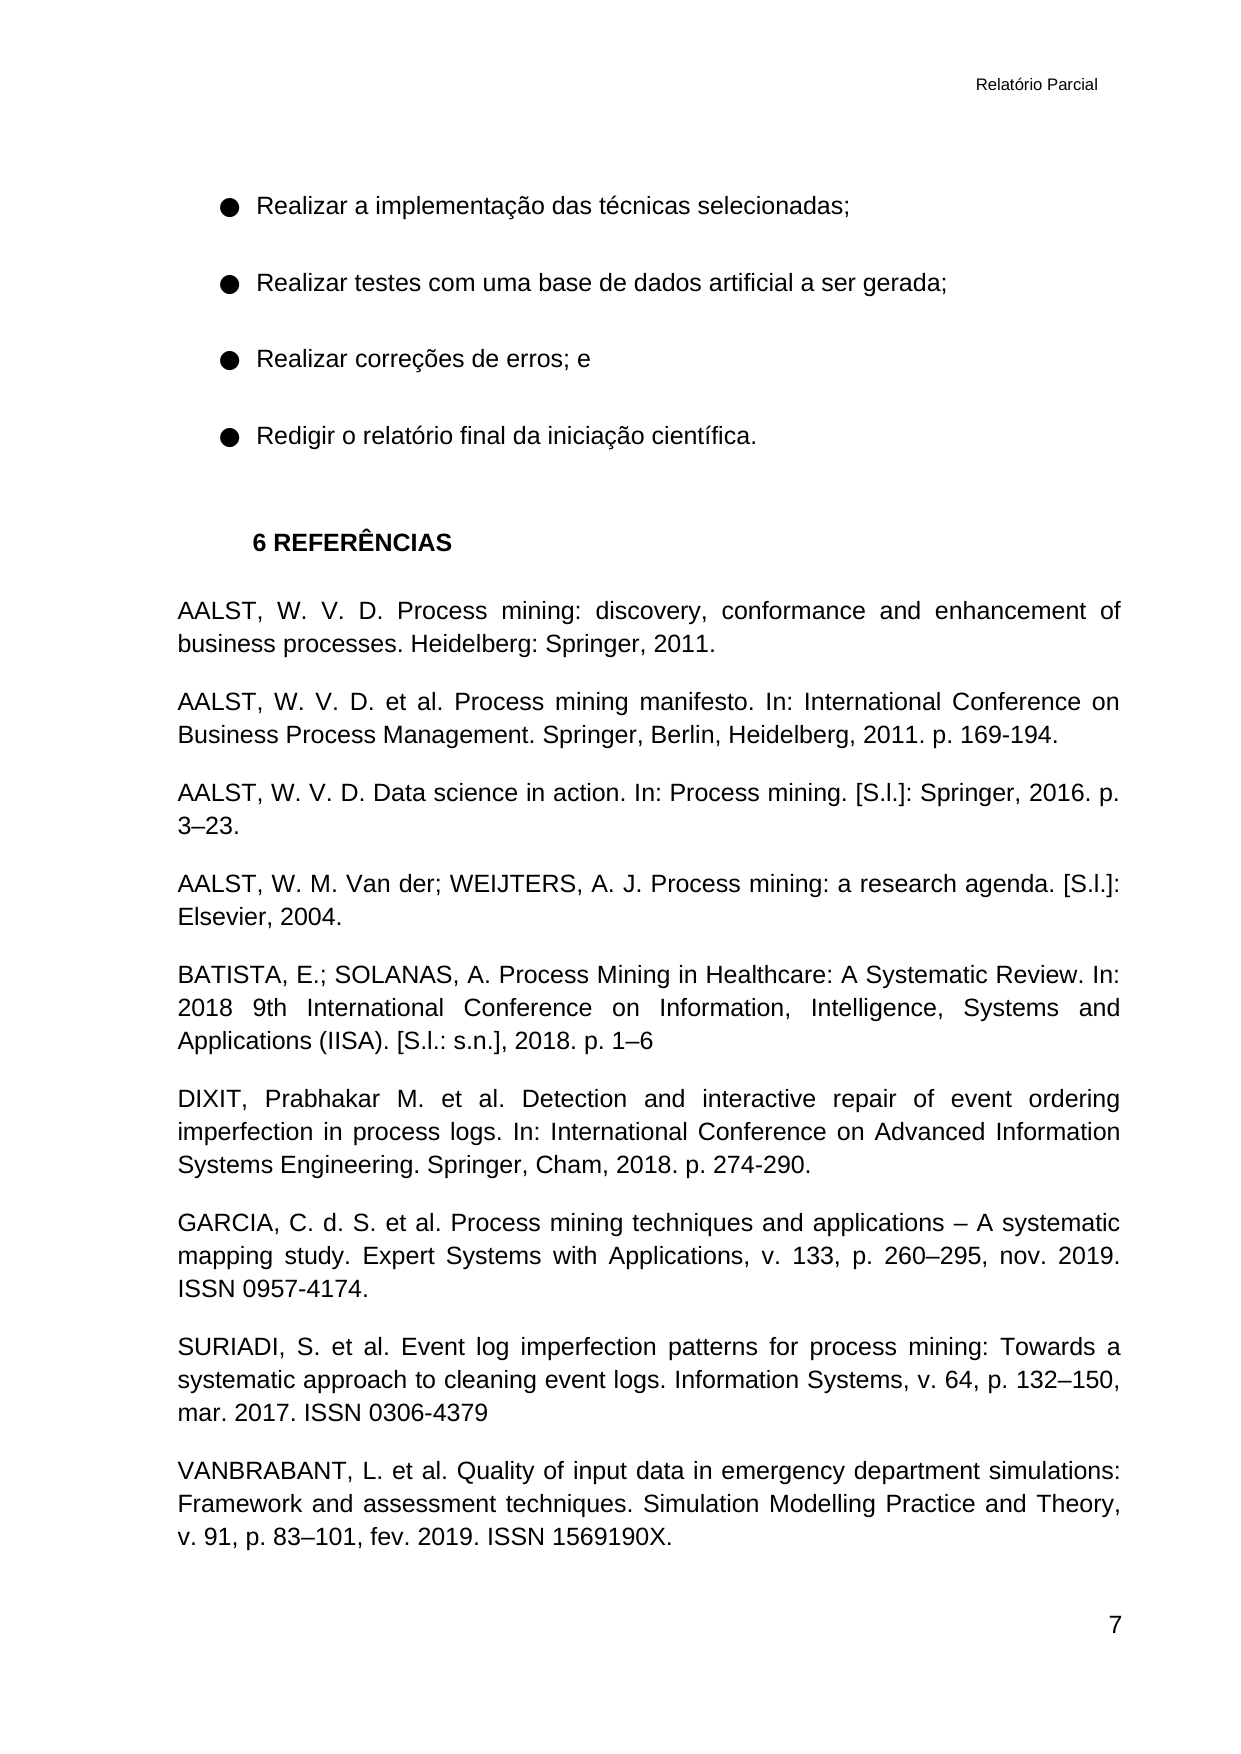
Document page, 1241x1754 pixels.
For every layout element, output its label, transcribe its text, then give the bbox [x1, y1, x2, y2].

text BATISTA, E.; SOLANAS, A. Process Mining in Healthcare: A Systematic Review. In: 2018 9th International Conference on Information, Intelligence, Systems and Applications (IISA). [S.l.: s.n.], 2018. p. 1–6 [177, 960, 1122, 1055]
text SURIADI, S. et al. Event log imperfection patterns for process mining: Towards a systematic approach to cleaning event logs. Information Systems, v. 64, p. 132–150, mar. 2017. ISSN 0306-4379 [177, 1332, 1122, 1427]
list Realizar a implementação das técnicas selecionadas; [218, 177, 1122, 228]
list Realizar testes com uma base de dados artificial a ser gerada; [218, 254, 1122, 305]
text VANBRABANT, L. et al. Quality of input data in emergency department simulations: Framework and assessment techniques. Simulation Modelling Practice and Theory, v. 91, p. 83–101, fev. 2019. ISSN 1569190X. [177, 1456, 1122, 1551]
text GARCIA, C. d. S. et al. Process mining techniques and applications – A systematic mapping study. Expert Systems with Applications, v. 133, p. 260–295, nov. 2019. ISSN 0957-4174. [177, 1208, 1122, 1303]
subtitle 6 REFERÊNCIAS [177, 528, 1122, 557]
text AALST, W. V. D. et al. Process mining manifesto. In: International Conference on Business Process Management. Springer, Berlin, Heidelberg, 2011. p. 169-194. [177, 687, 1122, 749]
text AALST, W. V. D. Process mining: discovery, conformance and enhancement of business processes. Heidelberg: Springer, 2011. [177, 596, 1122, 658]
text AALST, W. V. D. Data science in action. In: Process mining. [S.l.]: Springer, 2016. p. 3–23. [177, 778, 1122, 840]
list Realizar correções de erros; e [218, 331, 1122, 382]
text AALST, W. M. Van der; WEIJTERS, A. J. Process mining: a research agenda. [S.l.]: Elsevier, 2004. [177, 869, 1122, 931]
text DIXIT, Prabhakar M. et al. Detection and interactive repair of event ordering imperfection in process logs. In: International Conference on Advanced Information Systems Engineering. Springer, Cham, 2018. p. 274-290. [177, 1084, 1122, 1179]
list Redigir o relatório final da iniciação científica. [218, 408, 1122, 459]
